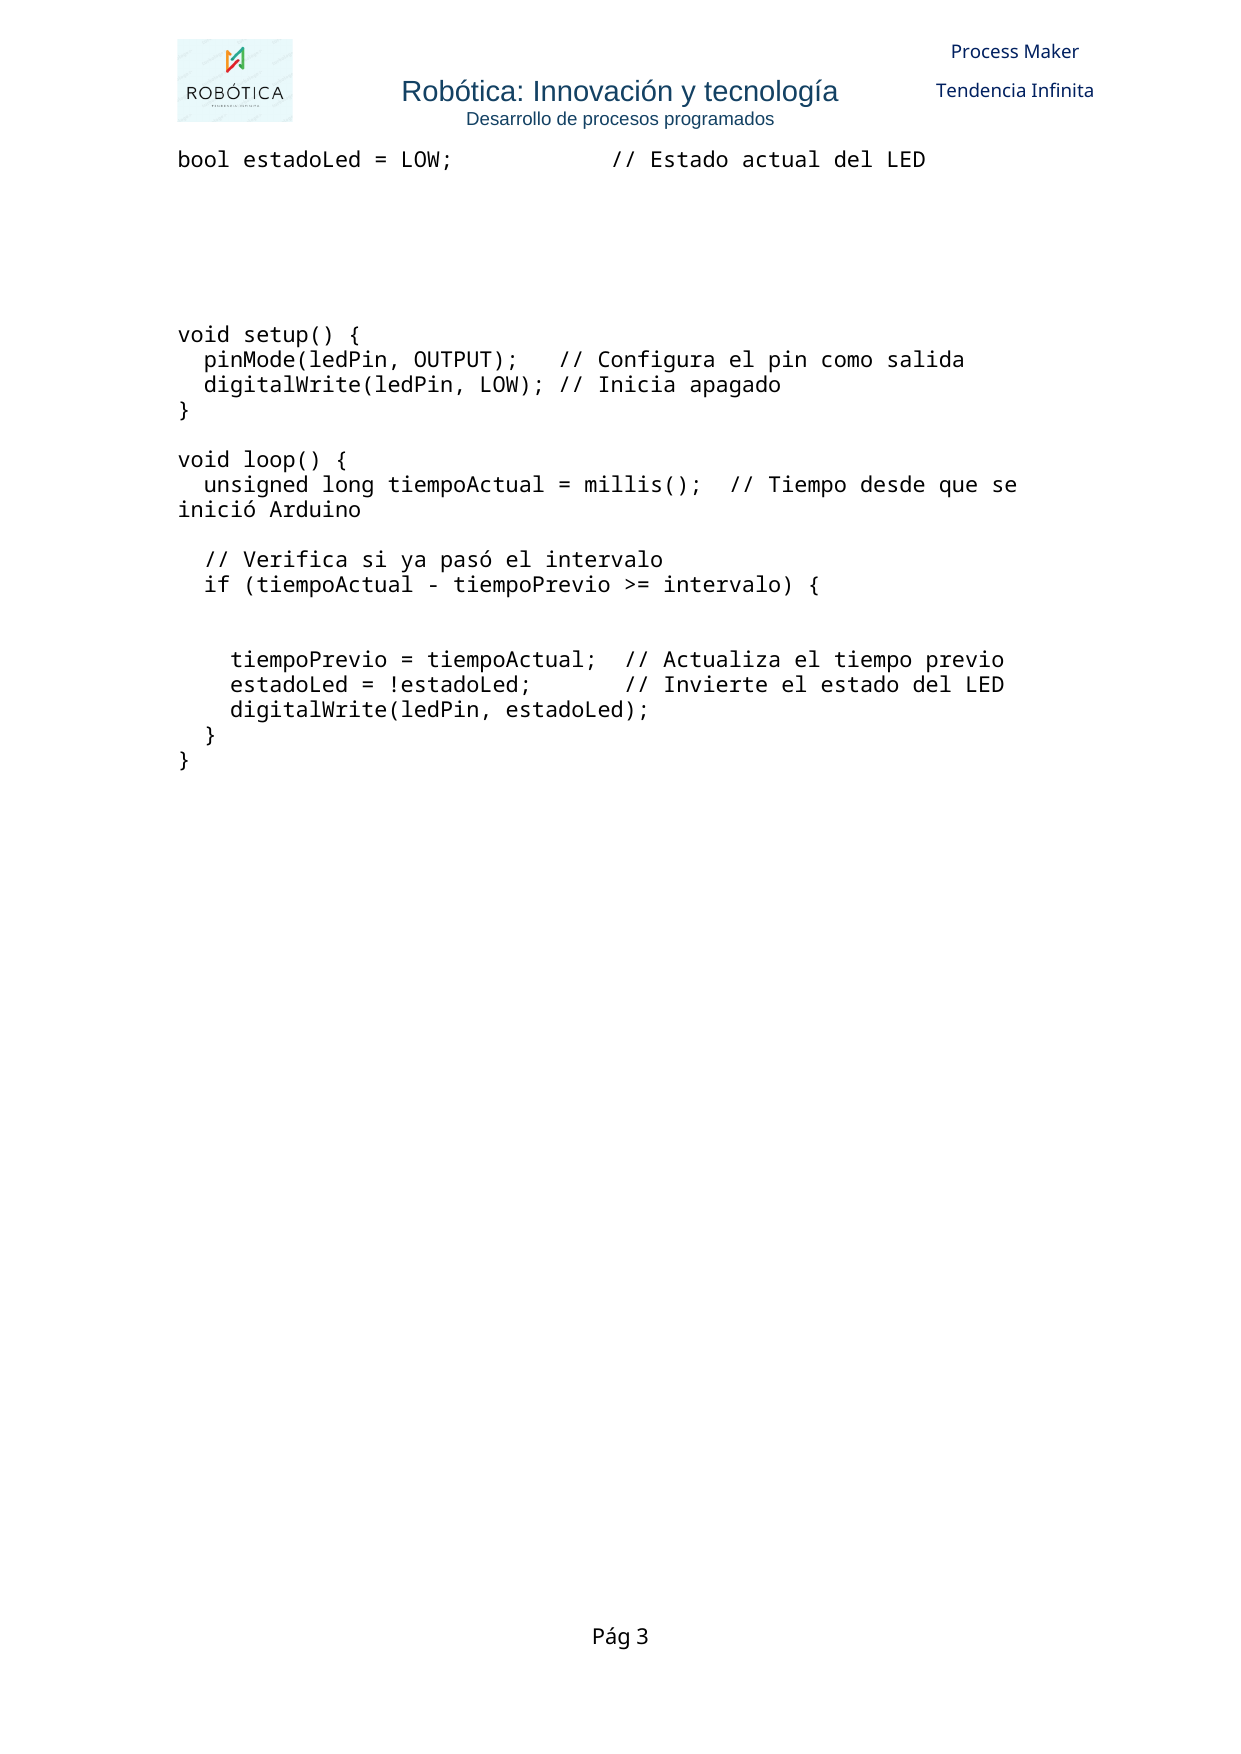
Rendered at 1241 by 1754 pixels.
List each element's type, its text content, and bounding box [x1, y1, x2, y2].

text if (tiempoActual - tiempoPrevio >= intervalo) { [177, 573, 1063, 598]
text estadoLed = !estadoLed; // Invierte el estado del LED [177, 673, 1063, 698]
text unsigned long tiempoActual = millis(); // Tiempo desde que se inició Arduino [177, 473, 1063, 523]
text digitalWrite(ledPin, LOW); // Inicia apagado [177, 373, 1063, 398]
text void setup() { [177, 323, 1063, 348]
text pinMode(ledPin, OUTPUT); // Configura el pin como salida [177, 348, 1063, 373]
text digitalWrite(ledPin, estadoLed); [177, 698, 1063, 723]
text // Verifica si ya pasó el intervalo [177, 548, 1063, 573]
text bool estadoLed = LOW; // Estado actual del LED [177, 148, 1063, 173]
text void loop() { [177, 448, 1063, 473]
text } [177, 398, 1063, 423]
text } [177, 748, 1063, 773]
text } [177, 723, 1063, 748]
picture [177, 39, 293, 122]
text tiempoPrevio = tiempoActual; // Actualiza el tiempo previo [177, 648, 1063, 673]
